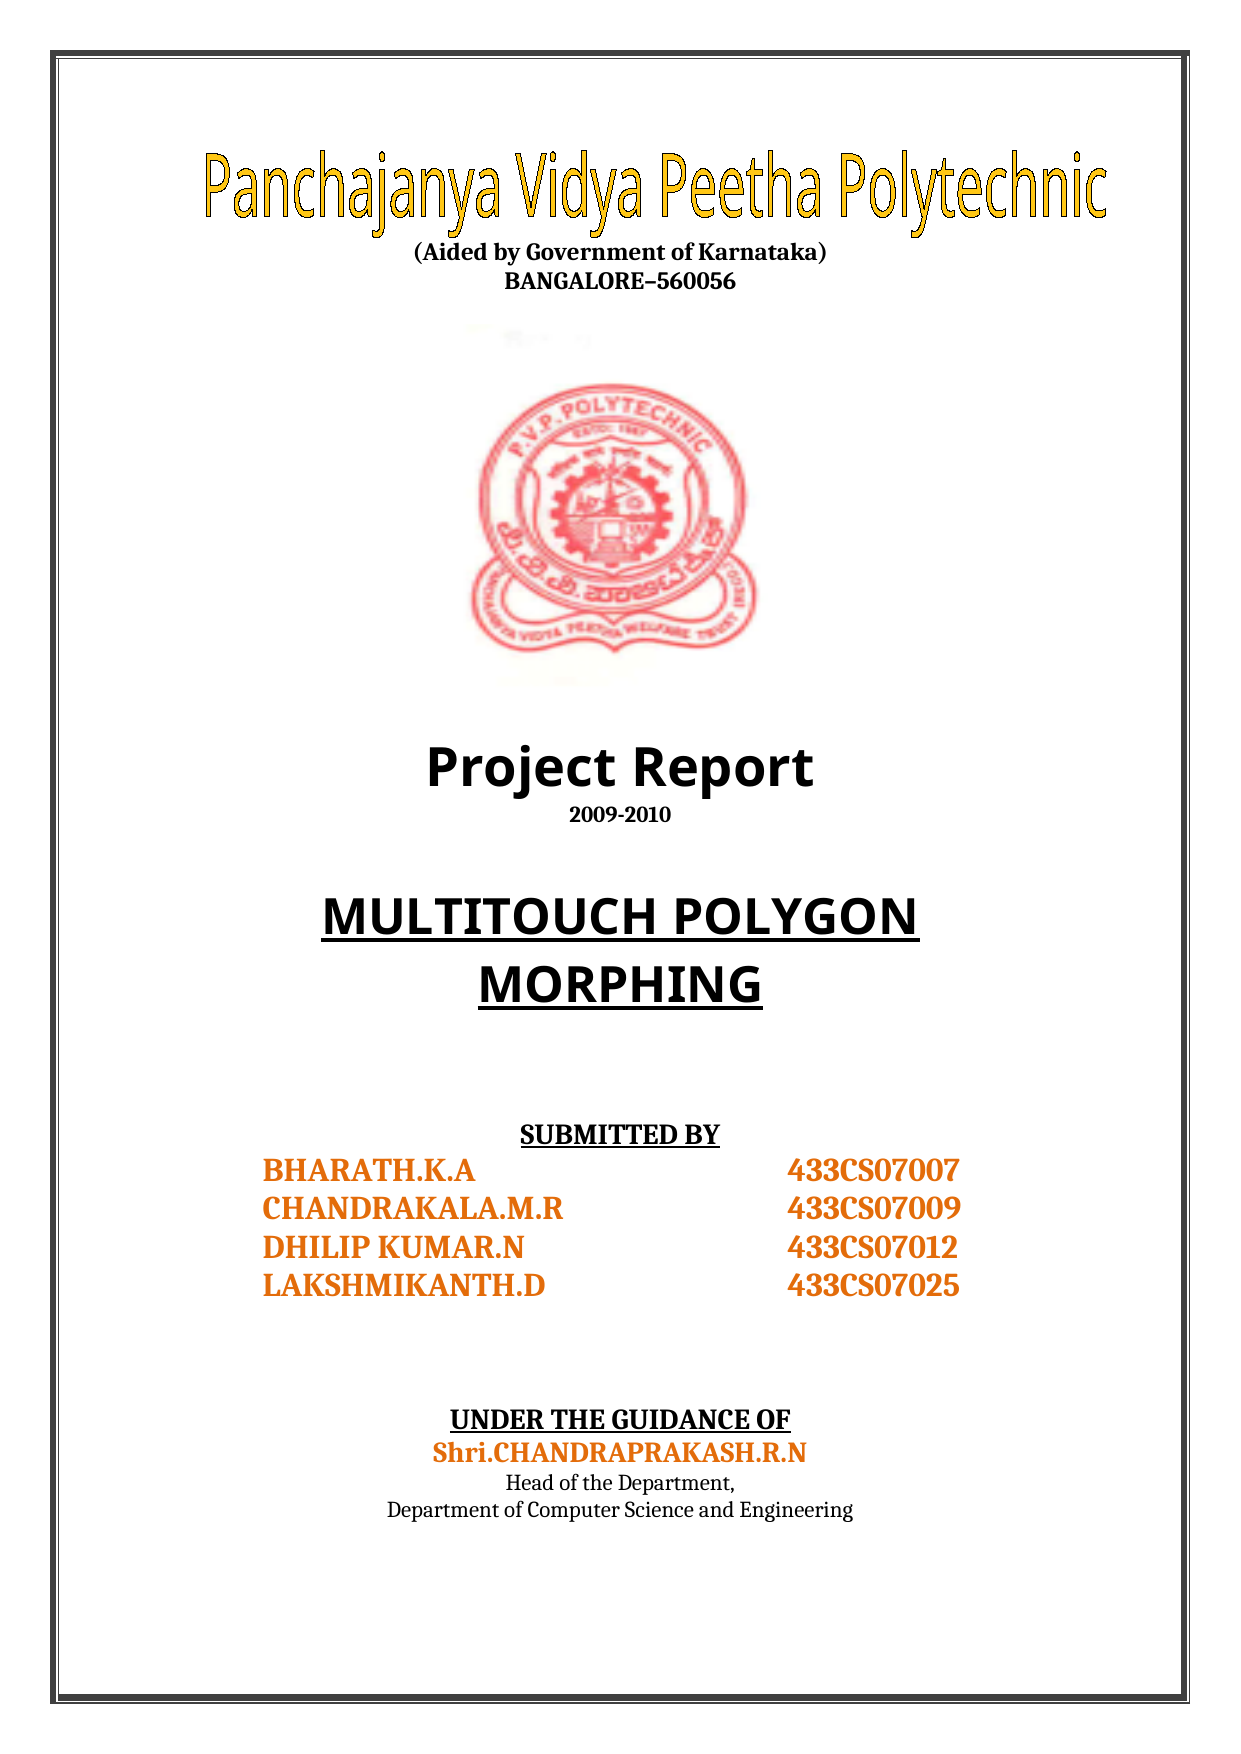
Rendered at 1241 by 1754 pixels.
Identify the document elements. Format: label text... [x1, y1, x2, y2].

text Shri.ChandraPrakash.r.n [187, 1437, 1053, 1470]
text Lakshmikanth.D 433CS07025 [187, 1266, 1053, 1305]
text Chandrakala.M.R 433CS07009 [187, 1190, 1053, 1228]
text SUBMITTED BY [187, 1118, 1053, 1151]
text Head of the Department, [187, 1470, 1053, 1496]
text Department of Computer Science and Engineering [187, 1496, 1053, 1523]
text Project Report [187, 728, 1053, 802]
text 2009-2010 [187, 802, 1053, 828]
text Dhilip Kumar.N 433CS07012 [187, 1228, 1053, 1266]
text MULTITOUCH POLYGON MORPHING [187, 881, 1053, 1017]
text (Aided by Government of Karnataka) [187, 238, 1053, 267]
text Bharath.K.A 433CS07007 [187, 1151, 1053, 1190]
text UNDER THE GUIDANCE OF [187, 1403, 1053, 1437]
text BANGALORE–560056 [187, 267, 1053, 295]
